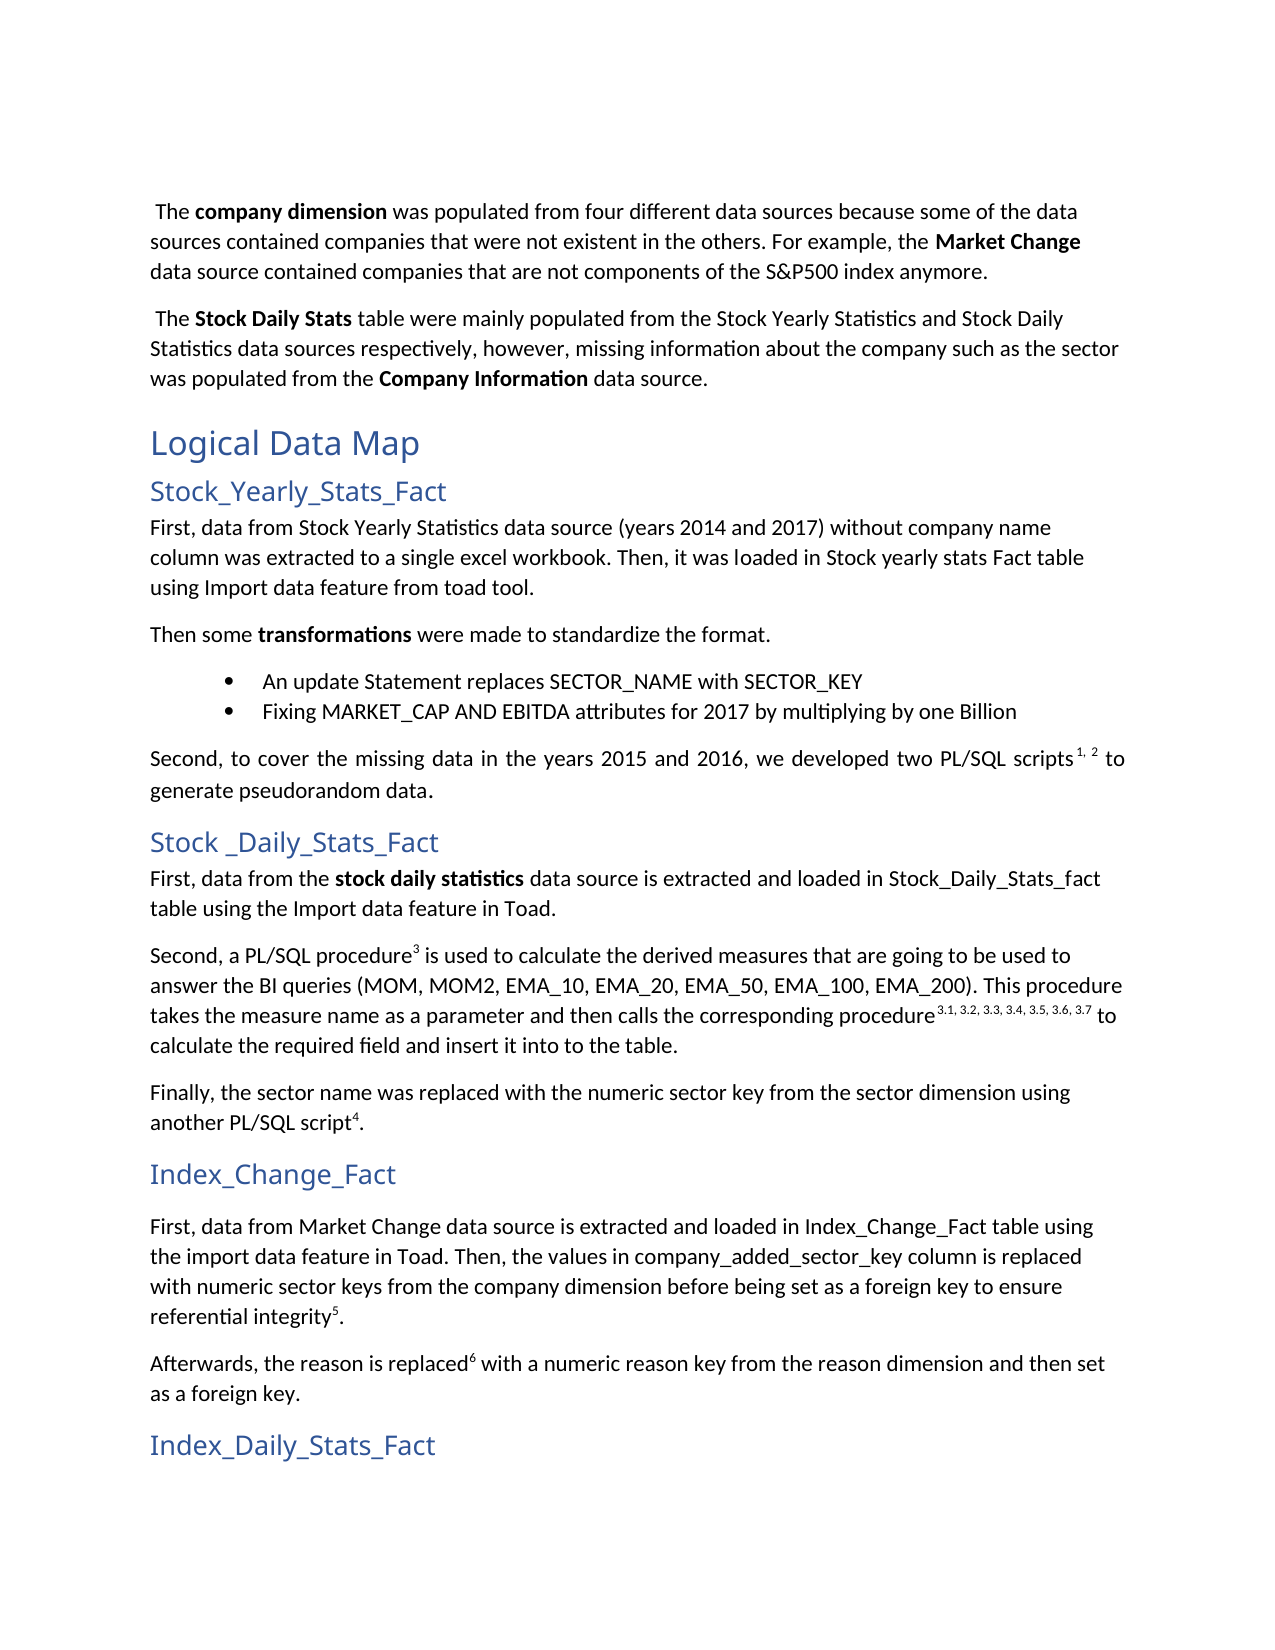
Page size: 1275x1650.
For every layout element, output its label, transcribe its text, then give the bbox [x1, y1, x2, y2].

text Afterwards, the reason is replaced6 with a numeric reason key from the reason dimension and then set as a foreign key. [150, 1349, 1125, 1408]
text The Stock Daily Stats table were mainly populated from the Stock Yearly Statistics and Stock Daily Statistics data sources respectively, however, missing information about the company such as the sector was populated from the Company Information data source. [150, 304, 1125, 393]
list An update Statement replaces SECTOR_NAME with SECTOR_KEY [225, 667, 1125, 695]
list Fixing MARKET_CAP AND EBITDA attributes for 2017 by multiplying by one Billion [225, 697, 1125, 725]
text First, data from the stock daily statistics data source is extracted and loaded in Stock_Daily_Stats_fact table using the Import data feature in Toad. [150, 864, 1125, 922]
text Finally, the sector name was replaced with the numeric sector key from the sector dimension using another PL/SQL script4. [150, 1078, 1125, 1137]
text First, data from Market Change data source is extracted and loaded in Index_Change_Fact table using the import data feature in Toad. Then, the values in company_added_sector_key column is replaced with numeric sector keys from the company dimension before being set as a foreign key to ensure referential integrity5. [150, 1212, 1125, 1331]
subtitle Stock _Daily_Stats_Fact [150, 824, 1125, 861]
text Index_Change_Fact [150, 1155, 1125, 1192]
text Index_Daily_Stats_Fact [150, 1426, 1125, 1463]
subtitle Stock_Yearly_Stats_Fact [150, 473, 1125, 510]
text Then some transformations were made to standardize the format. [150, 620, 1125, 648]
text Second, to cover the missing data in the years 2015 and 2016, we developed two PL/SQL scripts1, 2 to generate pseudorandom data. [150, 744, 1125, 805]
text The company dimension was populated from four different data sources because some of the data sources contained companies that were not existent in the others. For example, the Market Change data source contained companies that are not components of the S&P500 index anymore. [150, 197, 1125, 285]
subtitle Logical Data Map [150, 420, 1125, 465]
text Second, a PL/SQL procedure3 is used to calculate the derived measures that are going to be used to answer the BI queries (MOM, MOM2, EMA_10, EMA_20, EMA_50, EMA_100, EMA_200). This procedure takes the measure name as a parameter and then calls the corresponding procedure3.1, 3.2, 3.3, 3.4, 3.5, 3.6, 3.7 to calculate the required field and insert it into to the table. [150, 941, 1125, 1059]
text First, data from Stock Yearly Statistics data source (years 2014 and 2017) without company name column was extracted to a single excel workbook. Then, it was loaded in Stock yearly stats Fact table using Import data feature from toad tool. [150, 513, 1125, 601]
